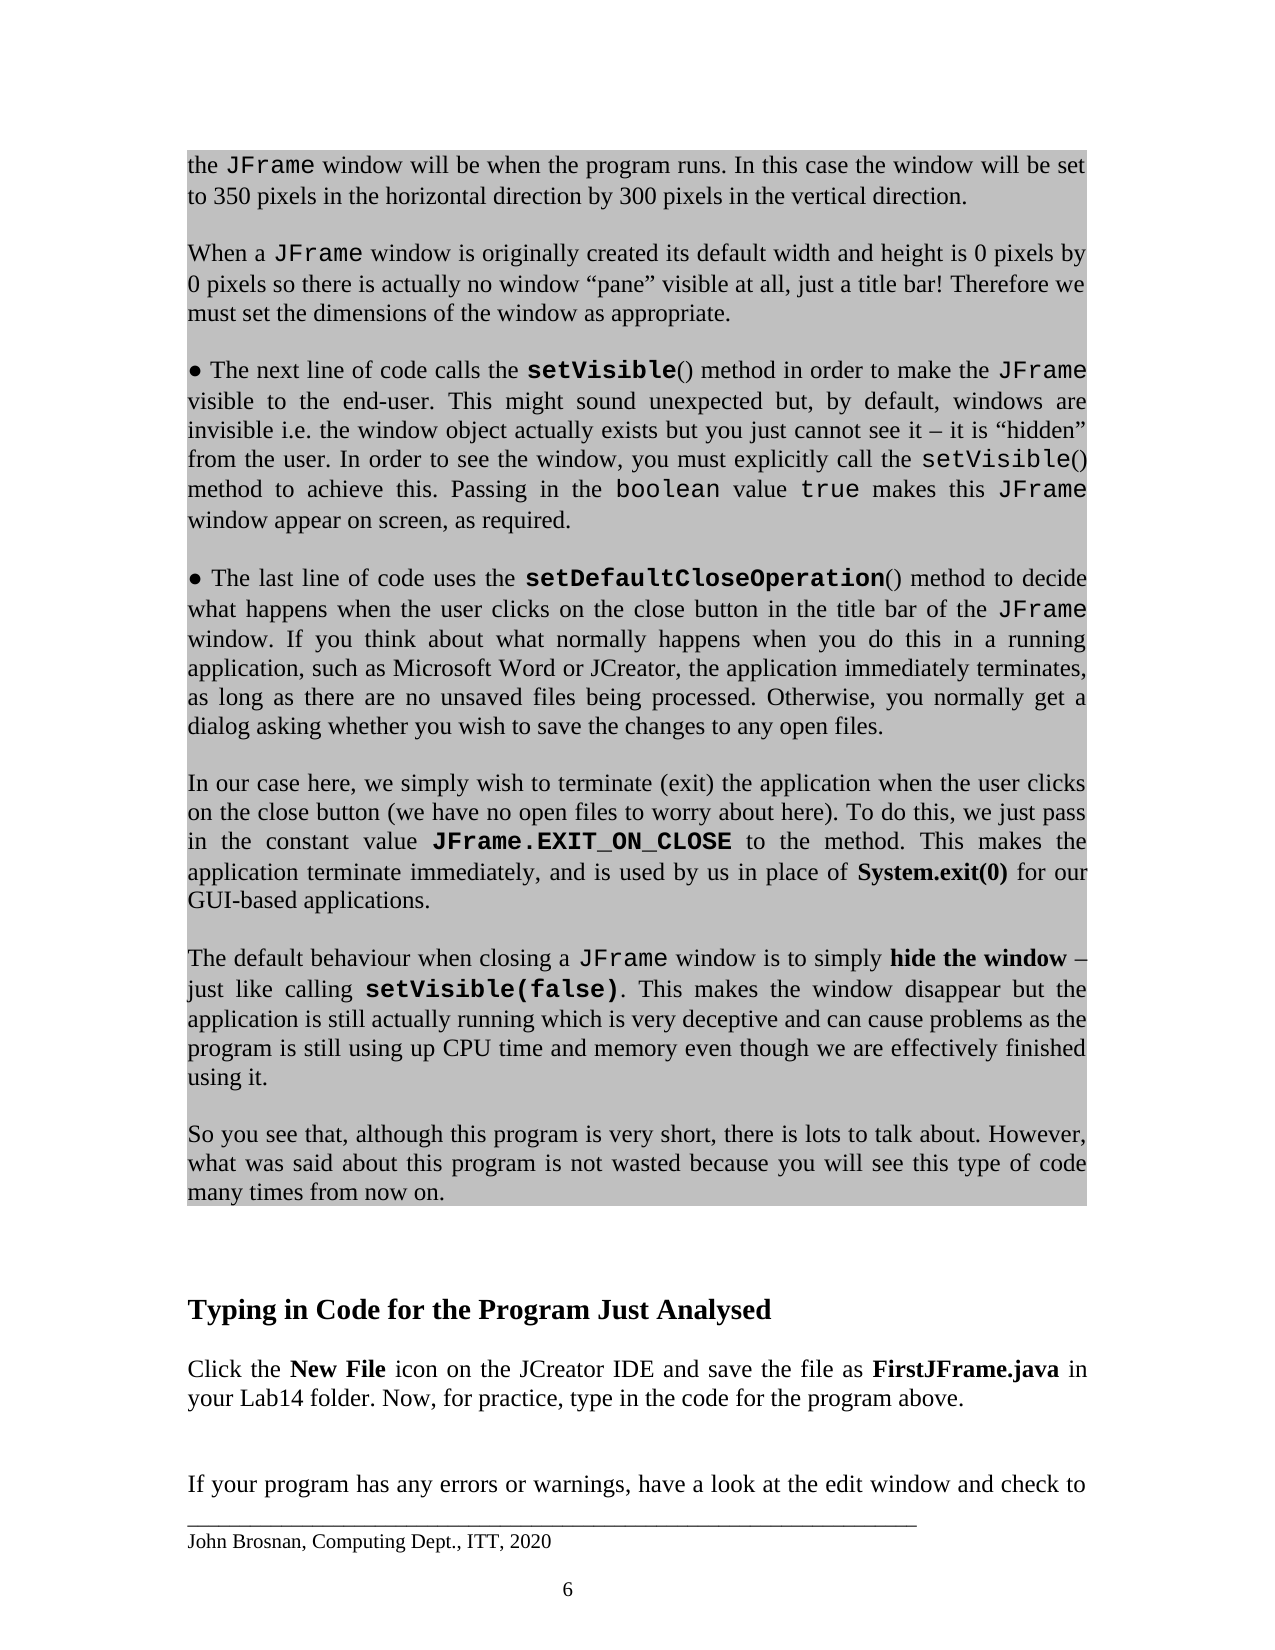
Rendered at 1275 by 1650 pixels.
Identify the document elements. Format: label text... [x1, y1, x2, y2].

text ● The next line of code calls the setVisible() method in order to make the JFrame visible to the end-user. This might sound unexpected but, by default, windows are invisible i.e. the window object actually exists but you just cannot see it – it is “hidden” from the user. In order to see the window, you must explicitly call the setVisible() method to achieve this. Passing in the boolean value true makes this JFrame window appear on screen, as required. [187, 355, 1087, 534]
text Click the New File icon on the JCreator IDE and save the file as FirstJFrame.java in your Lab14 folder. Now, for practice, type in the code for the program above. [187, 1354, 1087, 1412]
text ● The last line of code uses the setDefaultCloseOperation() method to decide what happens when the user clicks on the close button in the title bar of the JFrame window. If you think about what normally happens when you do this in a running application, such as Microsoft Word or JCreator, the application immediately terminates, as long as there are no unsaved files being processed. Otherwise, you normally get a dialog asking whether you wish to save the changes to any open files. [187, 563, 1087, 739]
text When a JFrame window is originally created its default width and height is 0 pixels by 0 pixels so there is actually no window “pane” visible at all, just a title bar! Therefore we must set the dimensions of the window as appropriate. [187, 238, 1087, 327]
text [187, 150, 1087, 209]
text So you see that, although this program is very short, there is lots to talk about. However, what was said about this program is not wasted because you will see this type of code many times from now on. [187, 1119, 1087, 1206]
text Typing in Code for the Program Just Analysed [187, 1292, 1087, 1326]
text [187, 1469, 1087, 1498]
text The default behaviour when closing a JFrame window is to simply hide the window – just like calling setVisible(false). This makes the window disappear but the application is still actually running which is very deceptive and can cause problems as the program is still using up CPU time and memory even though we are effectively finished using it. [187, 943, 1087, 1091]
text In our case here, we simply wish to terminate (exit) the application when the user clicks on the close button (we have no open files to worry about here). To do this, we just pass in the constant value JFrame.EXIT_ON_CLOSE to the method. This makes the application terminate immediately, and is used by us in place of System.exit(0) for our GUI-based applications. [187, 768, 1087, 914]
